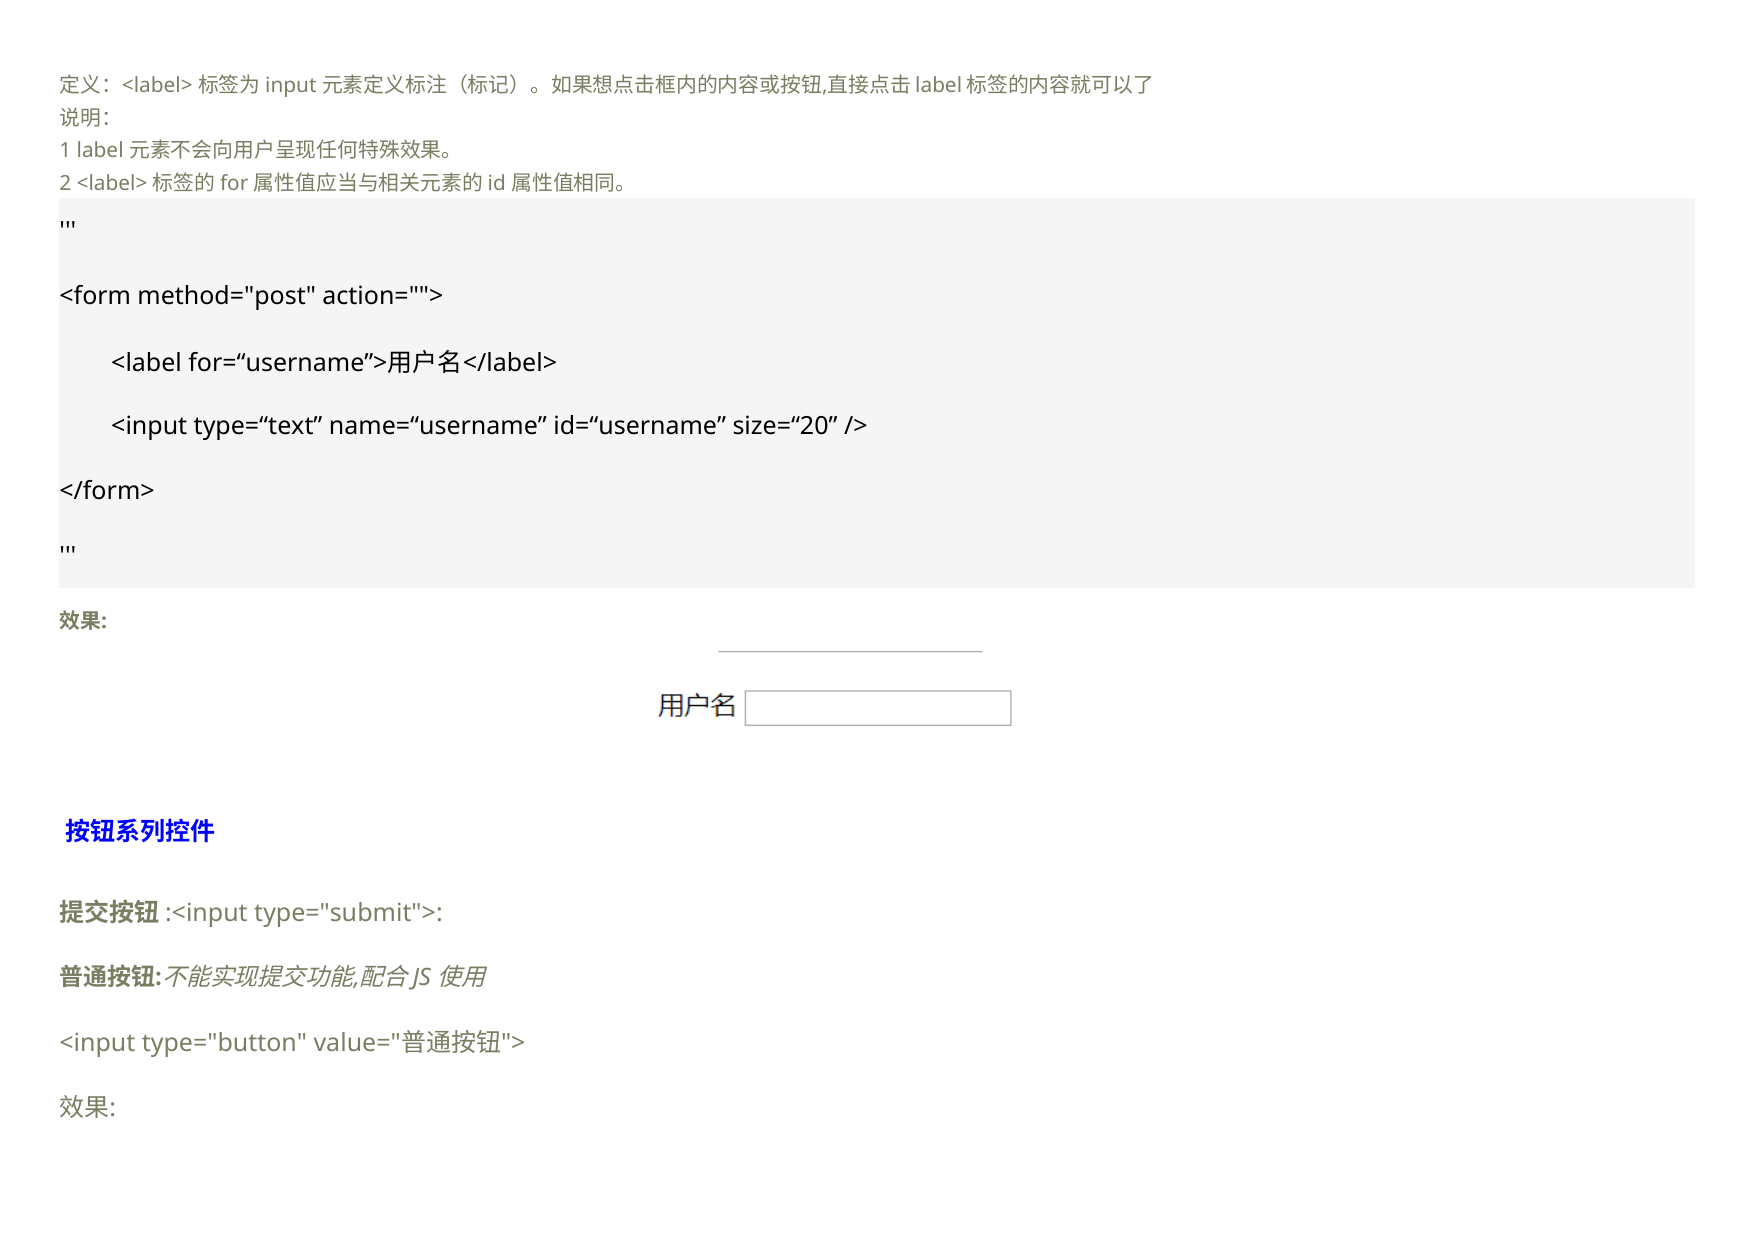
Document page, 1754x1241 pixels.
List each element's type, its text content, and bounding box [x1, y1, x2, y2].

text ''' [59, 198, 1695, 263]
text </form> [59, 458, 1695, 523]
text 效果: [59, 603, 1695, 636]
text ''' [59, 523, 1695, 588]
picture [645, 651, 1109, 767]
text <form method="post" action=""> [59, 263, 1695, 328]
text 按钮系列控件 [59, 797, 1695, 862]
text <input type="button" value="普通按钮"> 效果: [59, 1008, 1695, 1138]
text <label for=“username”>用户名</label> [59, 328, 1695, 393]
text 定义：<label> 标签为 input 元素定义标注（标记）。如果想点击框内的内容或按钮,直接点击label标签的内容就可以了 说明： 1 label 元素不会向用户呈现任何特殊效果。 2 <label> 标签的 for 属性值应当与相关元素的 id 属性值相同。 [59, 68, 1695, 198]
text <input type=“text” name=“username” id=“username” size=“20” /> [59, 393, 1695, 458]
text 提交按钮 :<input type="submit">: [59, 878, 1695, 943]
text 普通按钮:不能实现提交功能,配合JS 使用 [59, 943, 1695, 1008]
